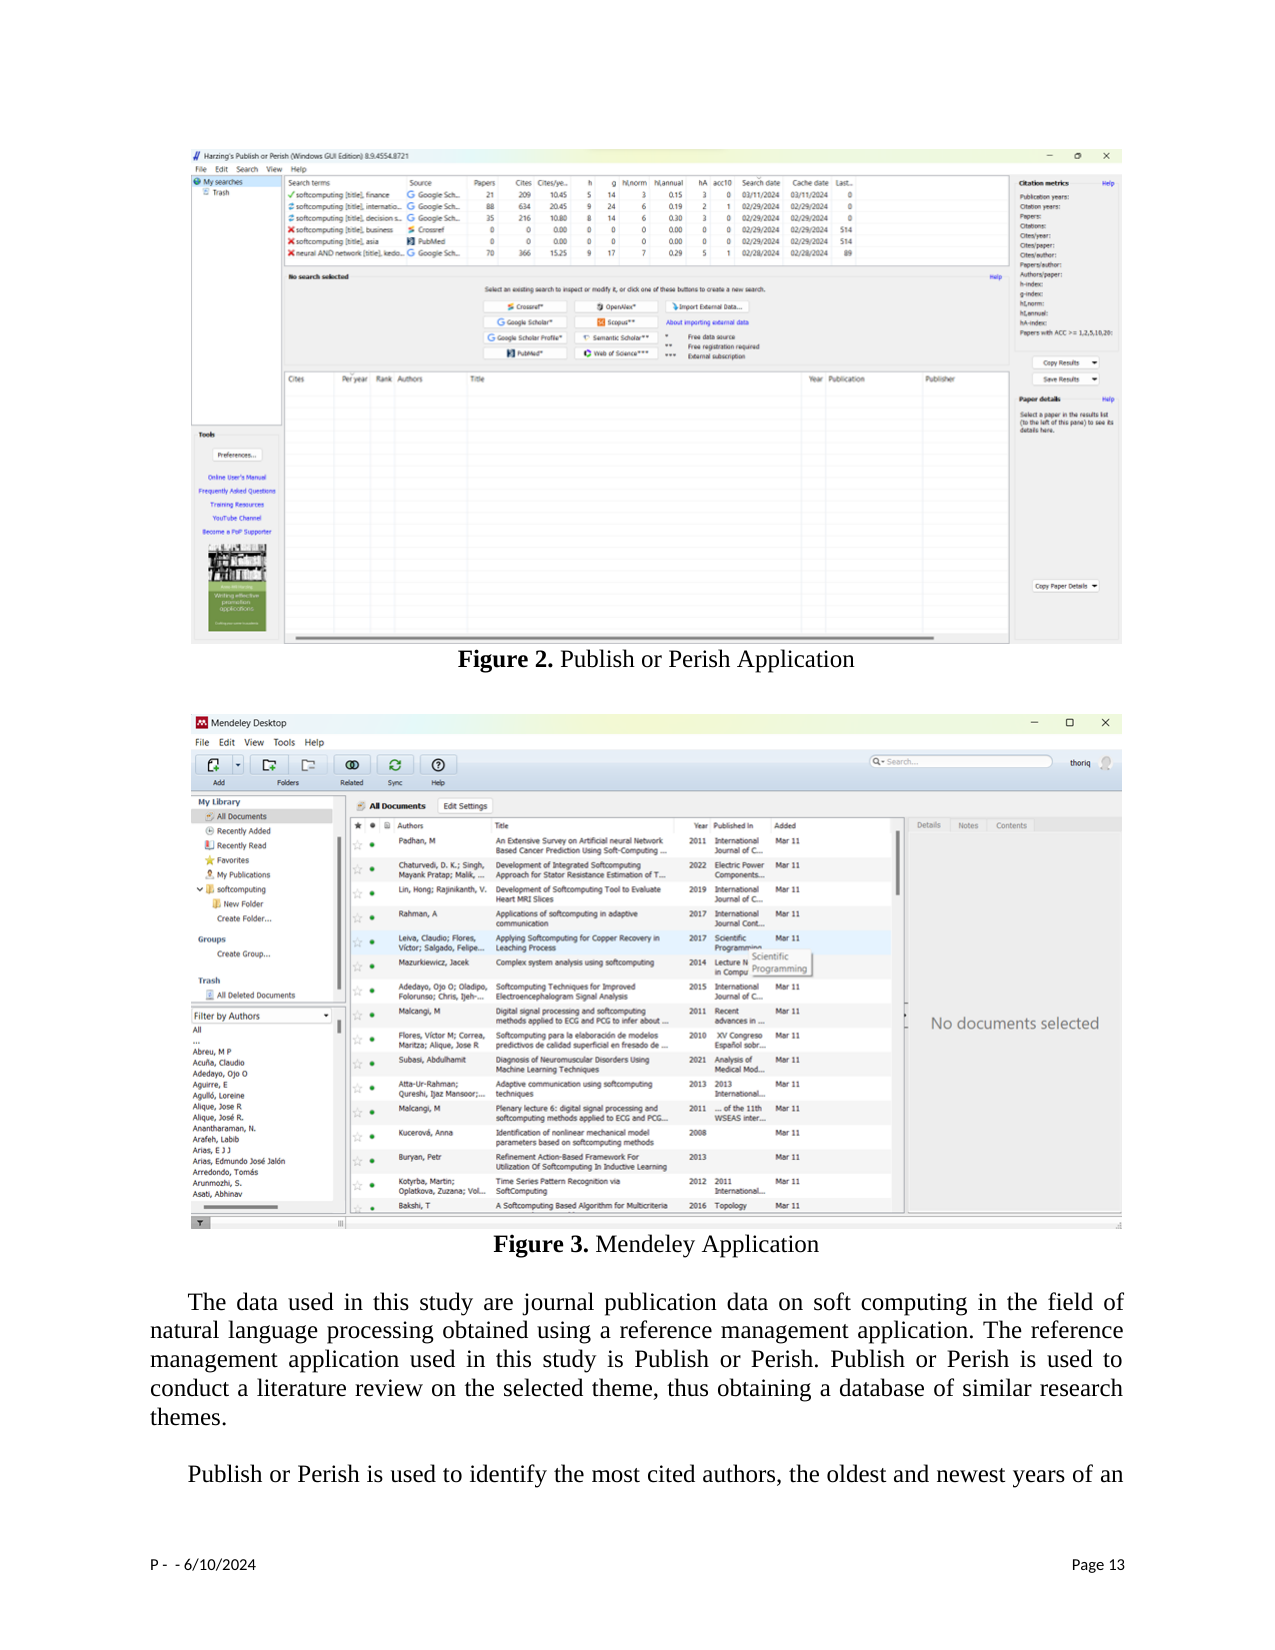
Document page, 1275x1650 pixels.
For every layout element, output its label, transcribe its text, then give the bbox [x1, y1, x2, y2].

text The data used in this study are journal publication data on soft computing in the field of natural language processing obtained using a reference management application. The reference management application used in this study is Publish or Perish. Publish or Perish is used to conduct a literature review on the selected theme, thus obtaining a database of similar research themes. [150, 1287, 1125, 1430]
picture [191, 714, 1122, 1229]
text Figure 3. Mendeley Application [150, 1229, 1125, 1258]
picture [191, 149, 1122, 644]
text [150, 1459, 1125, 1488]
text Figure 2. Publish or Perish Application [150, 644, 1125, 673]
